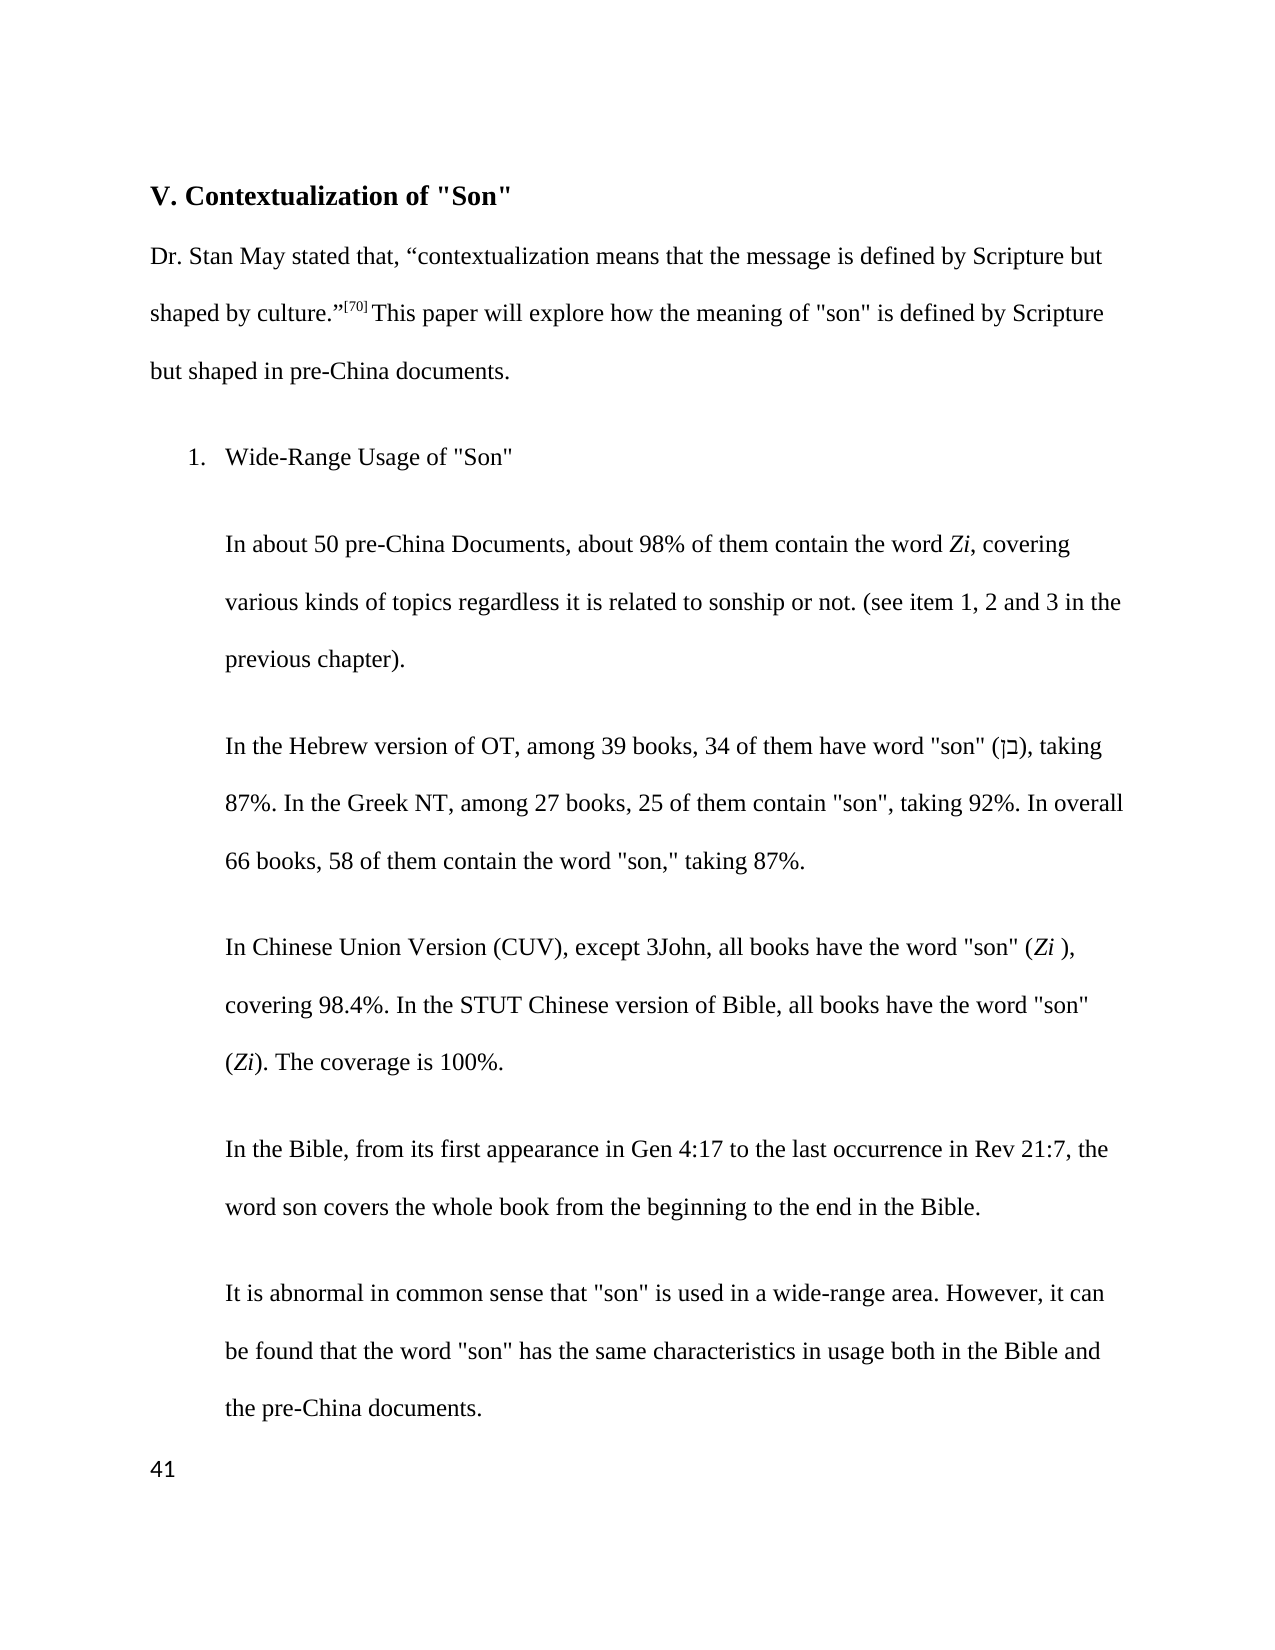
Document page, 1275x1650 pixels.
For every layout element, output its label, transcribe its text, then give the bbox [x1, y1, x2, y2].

text In about 50 pre-China Documents, about 98% of them contain the word Zi, covering various kinds of topics regardless it is related to sonship or not. (see item 1, 2 and 3 in the previous chapter). [225, 529, 1125, 673]
text It is abnormal in common sense that "son" is used in a wide-range area. However, it can be found that the word "son" has the same characteristics in usage both in the Bible and the pre-China documents. [225, 1278, 1125, 1422]
text In the Bible, from its first appearance in Gen 4:17 to the last occurrence in Rev 21:7, the word son covers the whole book from the beginning to the end in the Bible. [225, 1134, 1125, 1220]
list Wide-Range Usage of "Son" [187, 442, 1125, 471]
text In the Hebrew version of OT, among 39 books, 34 of them have word "son" (בן), taking 87%. In the Greek NT, among 27 books, 25 of them contain "son", taking 92%. In overall 66 books, 58 of them contain the word "son," taking 87%. [225, 731, 1125, 874]
text V. Contextualization of "Son" [150, 179, 1125, 212]
text Dr. Stan May stated that, “contextualization means that the message is defined by Scripture but shaped by culture.”[70] This paper will explore how the meaning of "son" is defined by Scripture but shaped in pre-China documents. [150, 241, 1125, 384]
text In Chinese Union Version (CUV), except 3John, all books have the word "son" (Zi ), covering 98.4%. In the STUT Chinese version of Bible, all books have the word "son" (Zi). The coverage is 100%. [225, 932, 1125, 1076]
